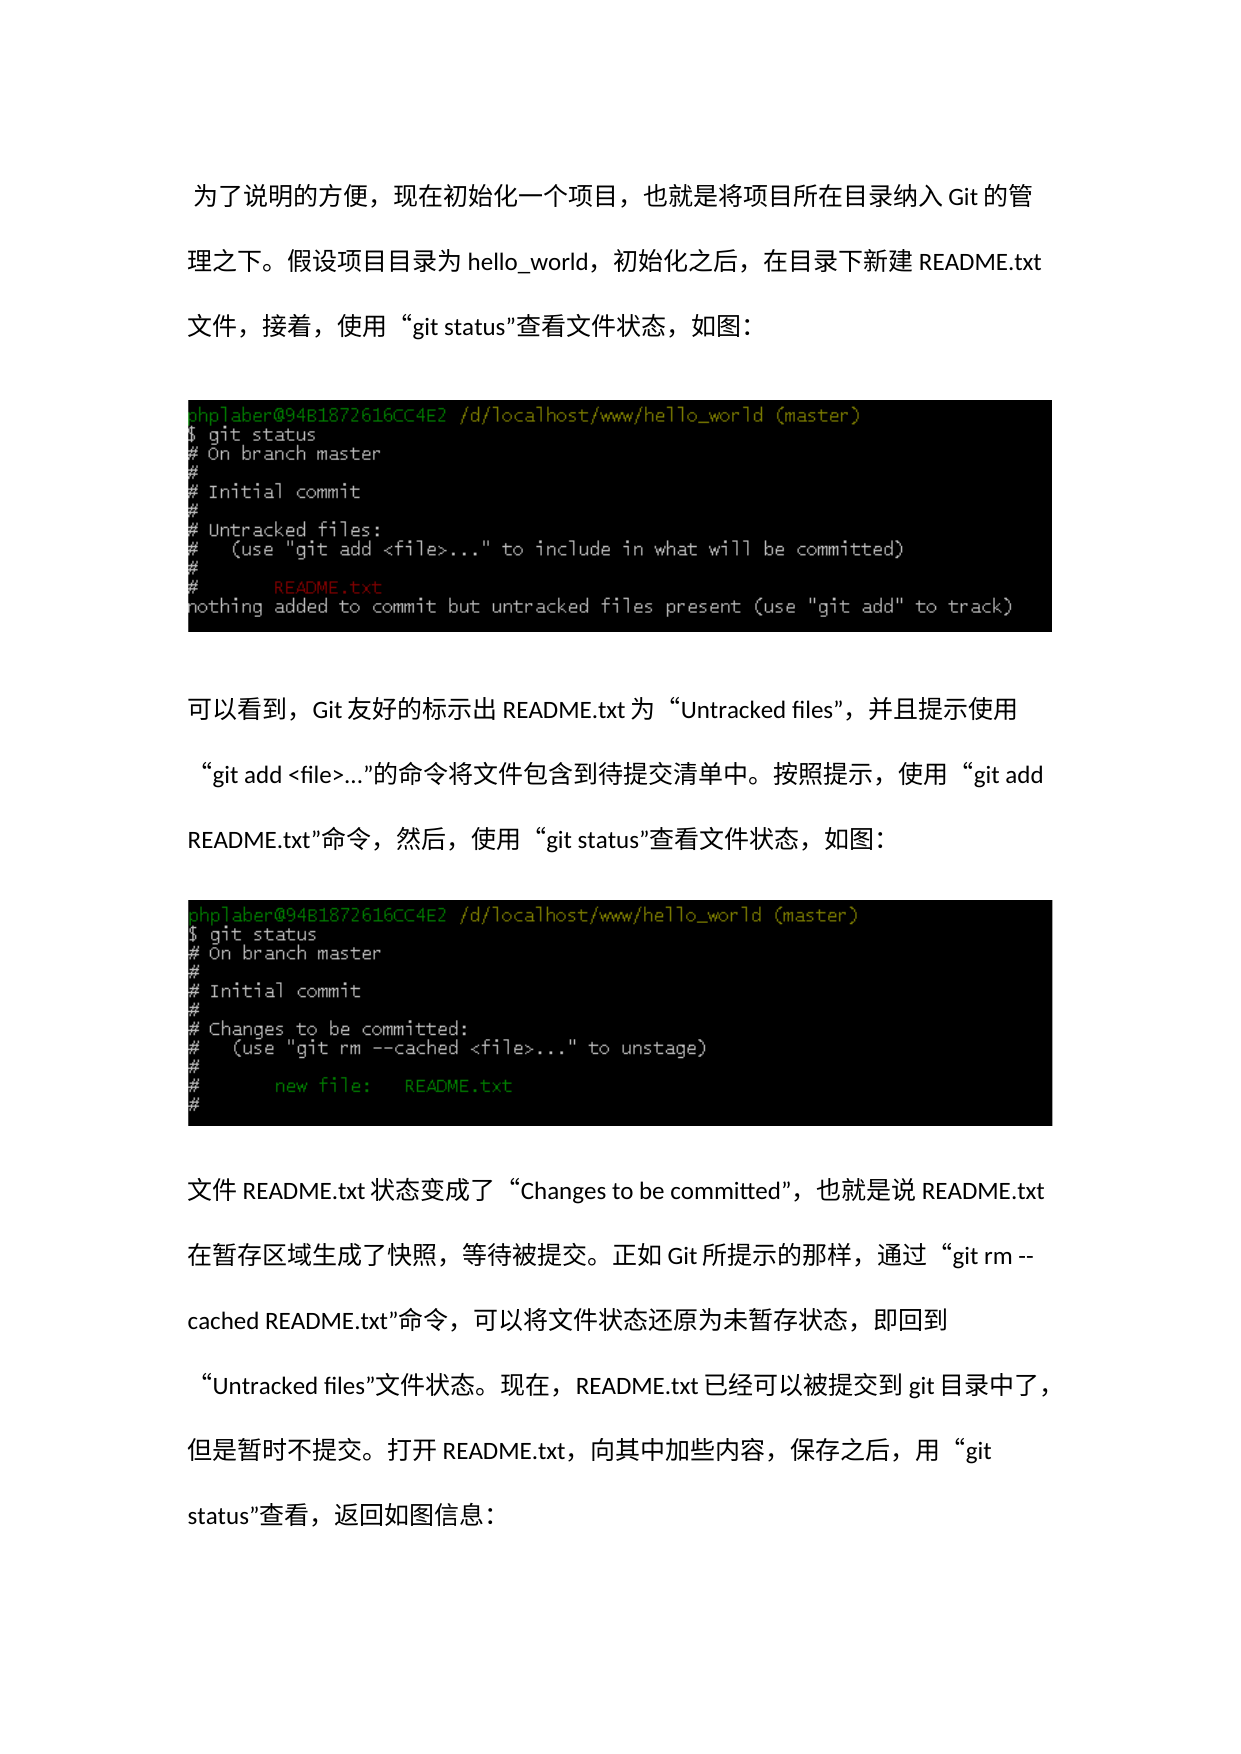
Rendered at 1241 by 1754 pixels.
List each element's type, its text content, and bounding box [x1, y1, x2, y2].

picture [187, 900, 1053, 1126]
picture [187, 400, 1052, 632]
text 文件README.txt状态变成了“Changes to be committed”，也就是说README.txt在暂存区域生成了快照，等待被提交。正如Git所提示的那样，通过“git rm --cached README.txt”命令，可以将文件状态还原为未暂存状态，即回到“Untracked files”文件状态。现在，README.txt已经可以被提交到git目录中了，但是暂时不提交。打开README.txt，向其中加些内容，保存之后，用“git status”查看，返回如图信息： [187, 1156, 1053, 1546]
text 为了说明的方便，现在初始化一个项目，也就是将项目所在目录纳入Git的管理之下。假设项目目录为hello_world，初始化之后，在目录下新建README.txt文件，接着，使用“git status”查看文件状态，如图： [187, 162, 1053, 357]
text 可以看到，Git友好的标示出README.txt为“Untracked files”，并且提示使用“git add <file>...”的命令将文件包含到待提交清单中。按照提示，使用“git add README.txt”命令，然后，使用“git status”查看文件状态，如图： [187, 675, 1053, 870]
